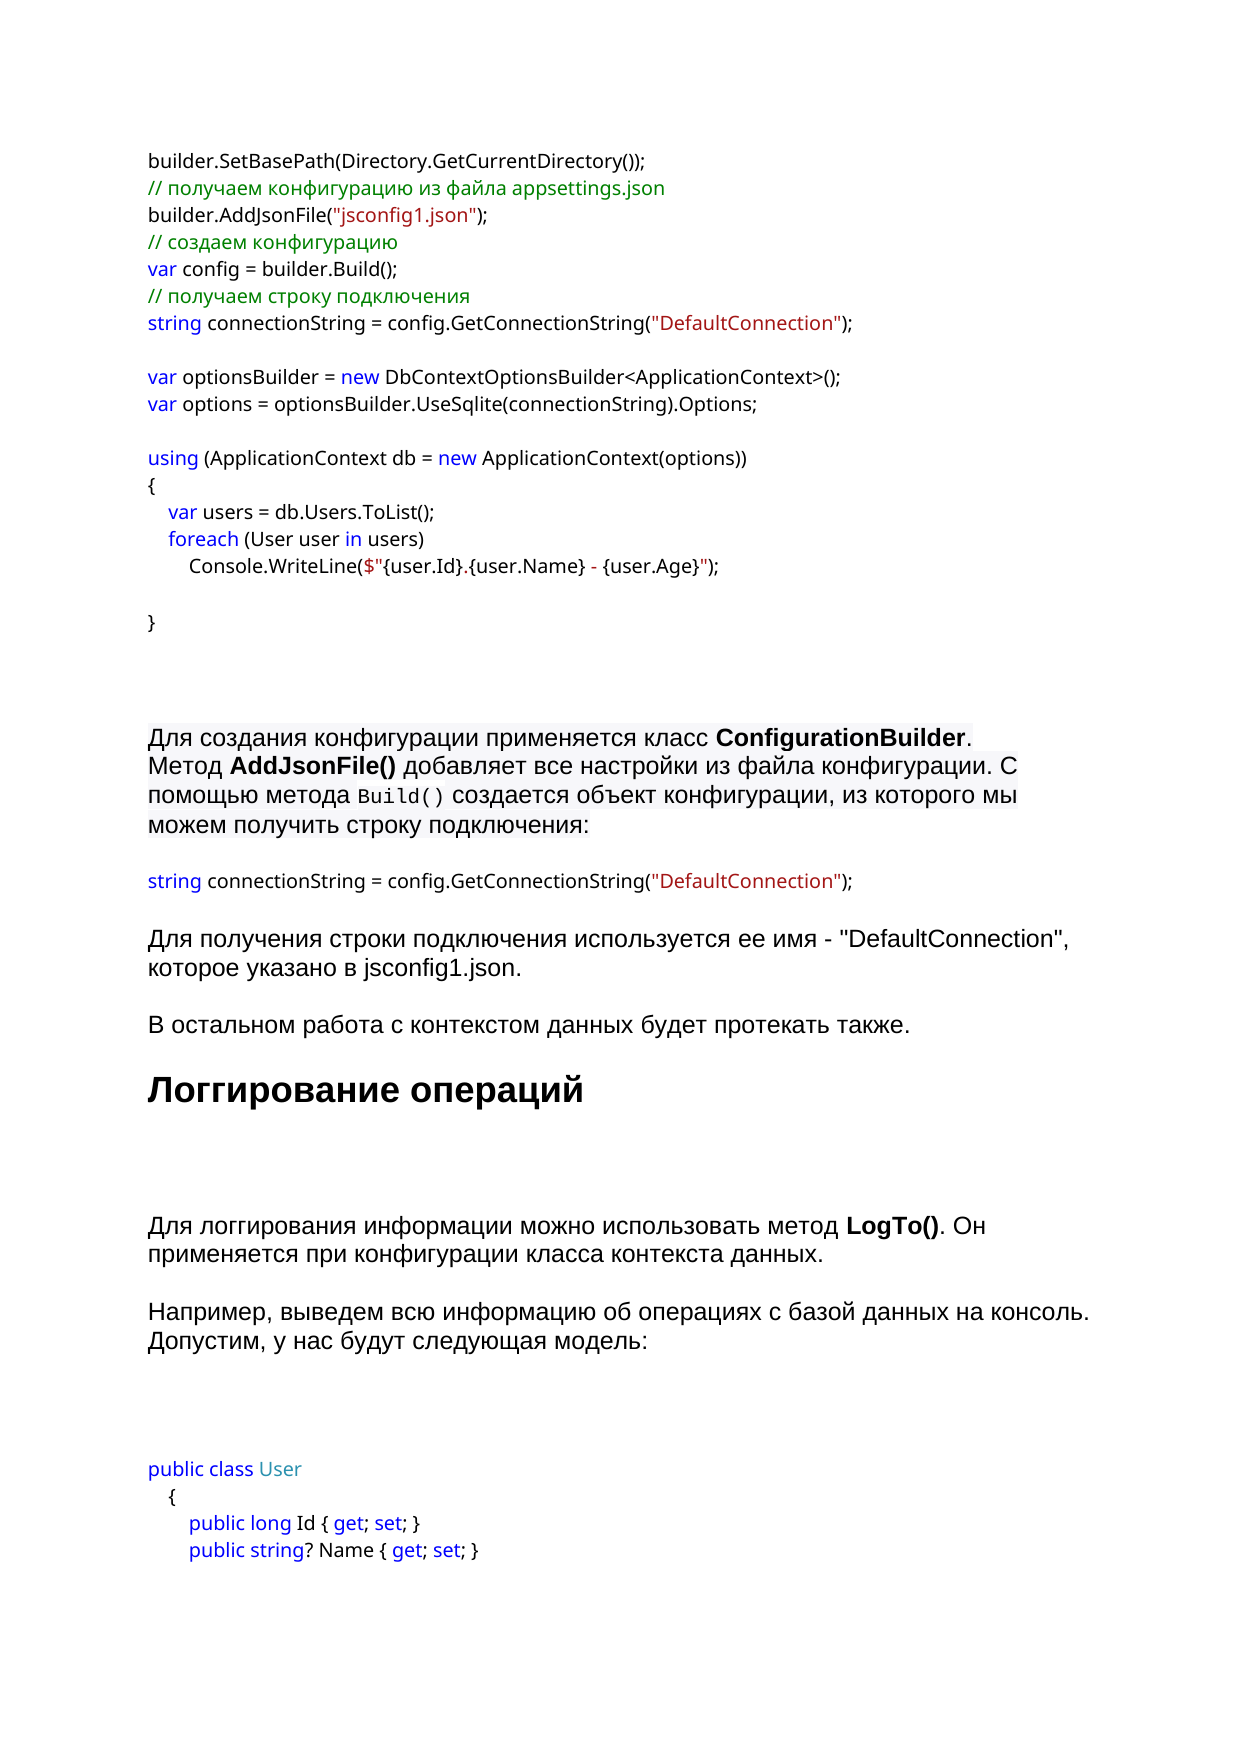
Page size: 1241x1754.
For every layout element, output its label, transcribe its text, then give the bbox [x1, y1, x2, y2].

text Например, выведем всю информацию об операциях с базой данных на консоль. Допустим, у нас будут следующая модель: [148, 1297, 1093, 1355]
text // получаем конфигурацию из файла appsettings.json [148, 174, 1093, 202]
text public long Id { get; set; } [148, 1509, 1093, 1536]
text { [148, 1482, 1093, 1509]
text Для получения строки подключения используется ее имя - "DefaultConnection", которое указано в jsconfig1.json. [148, 924, 1093, 981]
text public string? Name { get; set; } [148, 1536, 1093, 1563]
text Для логгирования информации можно использовать метод LogTo(). Он применяется при конфигурации класса контекста данных. [148, 1211, 1093, 1268]
text using (ApplicationContext db = new ApplicationContext(options)) [148, 444, 1093, 471]
text builder.SetBasePath(Directory.GetCurrentDirectory()); [148, 148, 1093, 174]
text } [148, 608, 1093, 635]
text string connectionString = config.GetConnectionString("DefaultConnection"); [148, 868, 1093, 894]
text В остальном работа с контекстом данных будет протекать также. [148, 1010, 1093, 1039]
text var options = optionsBuilder.UseSqlite(connectionString).Options; [148, 390, 1093, 417]
text Console.WriteLine($"{user.Id}.{user.Name} - {user.Age}"); [148, 552, 1093, 579]
text public class User [148, 1455, 1093, 1482]
text // получаем строку подключения [148, 282, 1093, 309]
text // создаем конфигурацию [148, 228, 1093, 256]
text builder.AddJsonFile("jsconfig1.json"); [148, 202, 1093, 228]
text foreach (User user in users) [148, 525, 1093, 552]
text string connectionString = config.GetConnectionString("DefaultConnection"); [148, 309, 1093, 336]
text Логгирование операций [148, 1068, 1093, 1110]
text var optionsBuilder = new DbContextOptionsBuilder<ApplicationContext>(); [148, 363, 1093, 390]
text var users = db.Users.ToList(); [148, 498, 1093, 525]
text var config = builder.Build(); [148, 256, 1093, 282]
text Для создания конфигурации применяется класс ConfigurationBuilder. Метод AddJsonFile() добавляет все настройки из файла конфигурации. С помощью метода Build() создается объект конфигурации, из которого мы можем получить строку подключения: [148, 722, 1093, 838]
text { [148, 471, 1093, 498]
